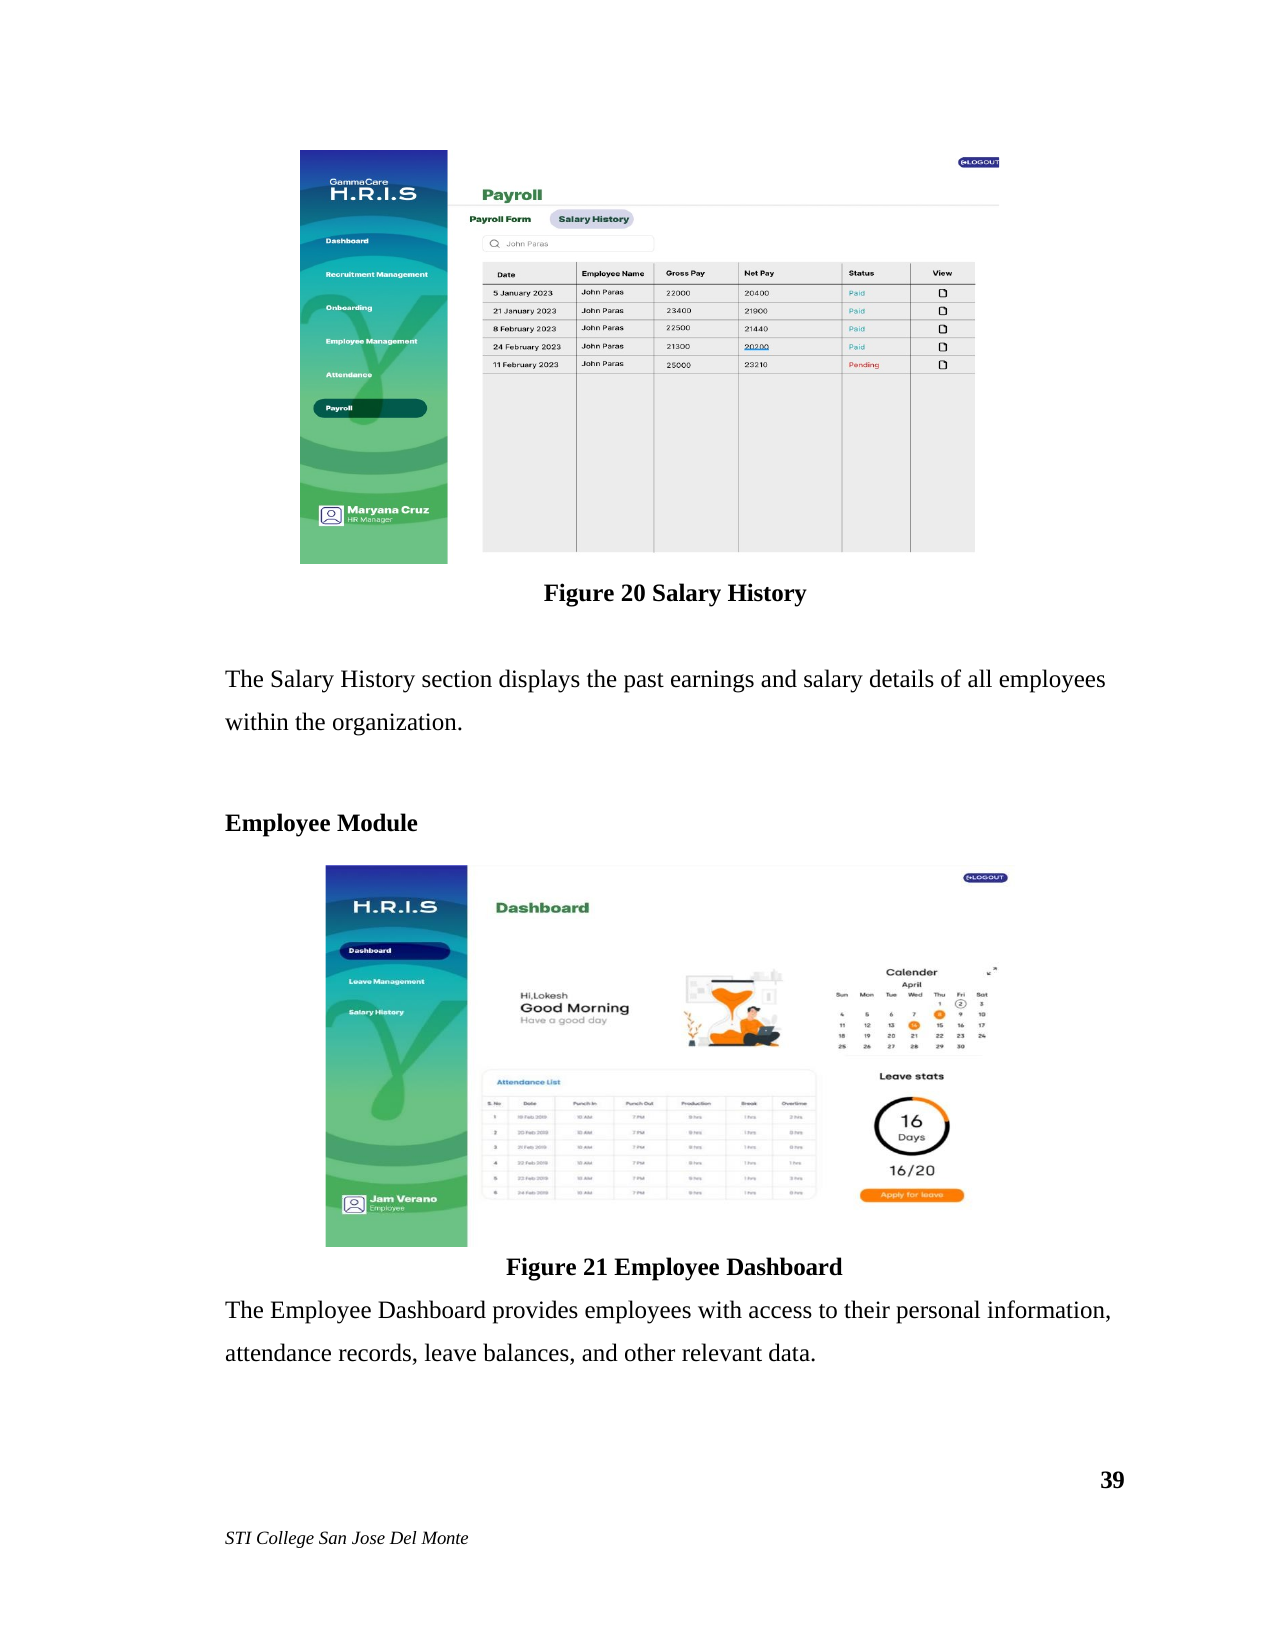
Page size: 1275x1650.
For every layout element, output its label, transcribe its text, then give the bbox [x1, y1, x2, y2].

picture [326, 239, 368, 244]
text The Salary History section displays the past earnings and salary details of all employees within the organization. [225, 664, 1142, 736]
picture [325, 865, 1015, 1247]
subtitle Employee Module [225, 808, 1237, 836]
text The Employee Dashboard provides employees with access to their personal information, attendance records, leave balances, and other relevant data. [225, 1295, 1142, 1367]
subtitle Figure 20 Salary History [230, 578, 1120, 606]
text Figure 21 Employee Dashboard [506, 868, 1237, 1281]
picture [300, 150, 1000, 564]
